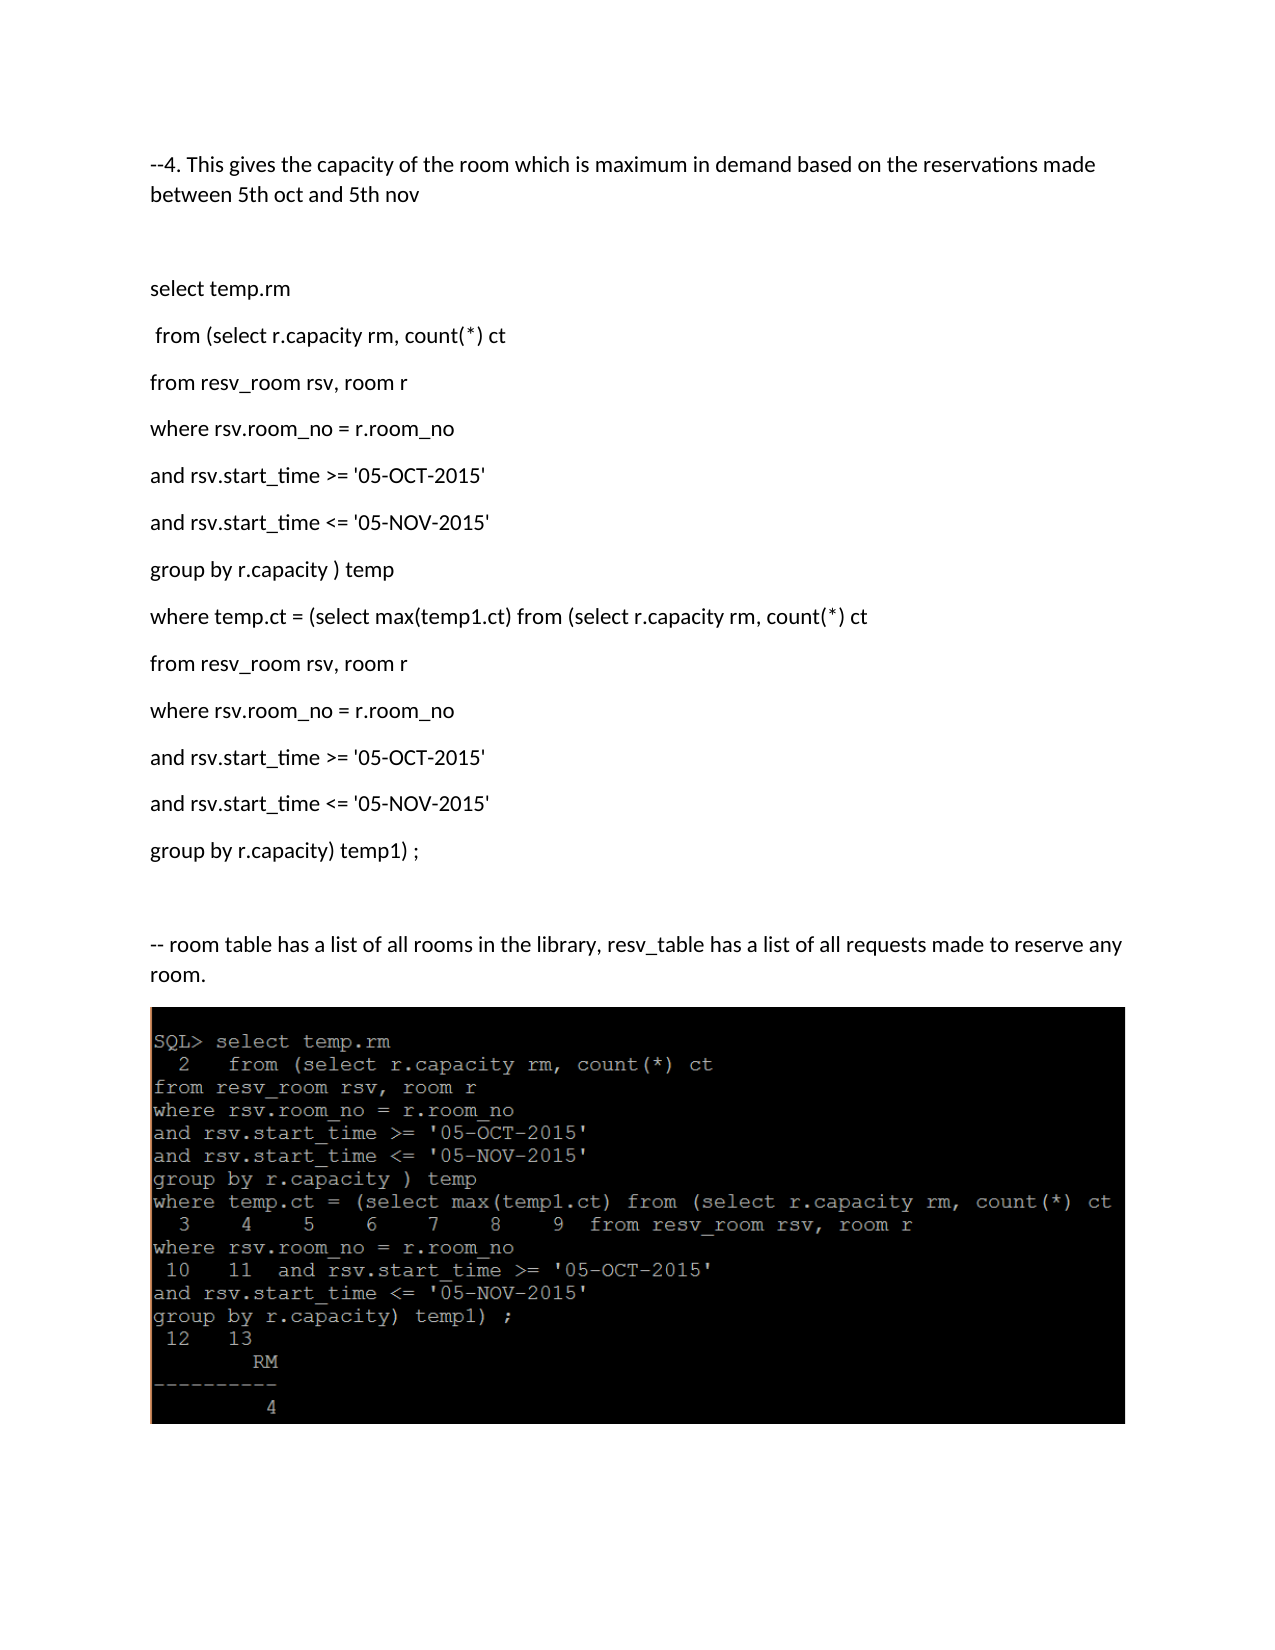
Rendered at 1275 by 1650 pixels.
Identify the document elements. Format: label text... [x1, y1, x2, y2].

text -- room table has a list of all rooms in the library, resv_table has a list of all requests made to reserve any room. [150, 930, 1125, 988]
text and rsv.start_time <= '05-NOV-2015' [150, 508, 1125, 536]
text from (select r.capacity rm, count(*) ct [150, 321, 1125, 349]
text where temp.ct = (select max(temp1.ct) from (select r.capacity rm, count(*) ct [150, 602, 1125, 630]
text and rsv.start_time >= '05-OCT-2015' [150, 461, 1125, 489]
text from resv_room rsv, room r [150, 649, 1125, 677]
text group by r.capacity) temp1) ; [150, 836, 1125, 864]
text where rsv.room_no = r.room_no [150, 414, 1125, 443]
text --4. This gives the capacity of the room which is maximum in demand based on the reservations made between 5th oct and 5th nov [150, 150, 1125, 208]
text from resv_room rsv, room r [150, 368, 1125, 396]
text and rsv.start_time >= '05-OCT-2015' [150, 743, 1125, 771]
text group by r.capacity ) temp [150, 555, 1125, 583]
picture [150, 1007, 1125, 1424]
text where rsv.room_no = r.room_no [150, 696, 1125, 724]
text and rsv.start_time <= '05-NOV-2015' [150, 789, 1125, 818]
text select temp.rm [150, 274, 1125, 302]
